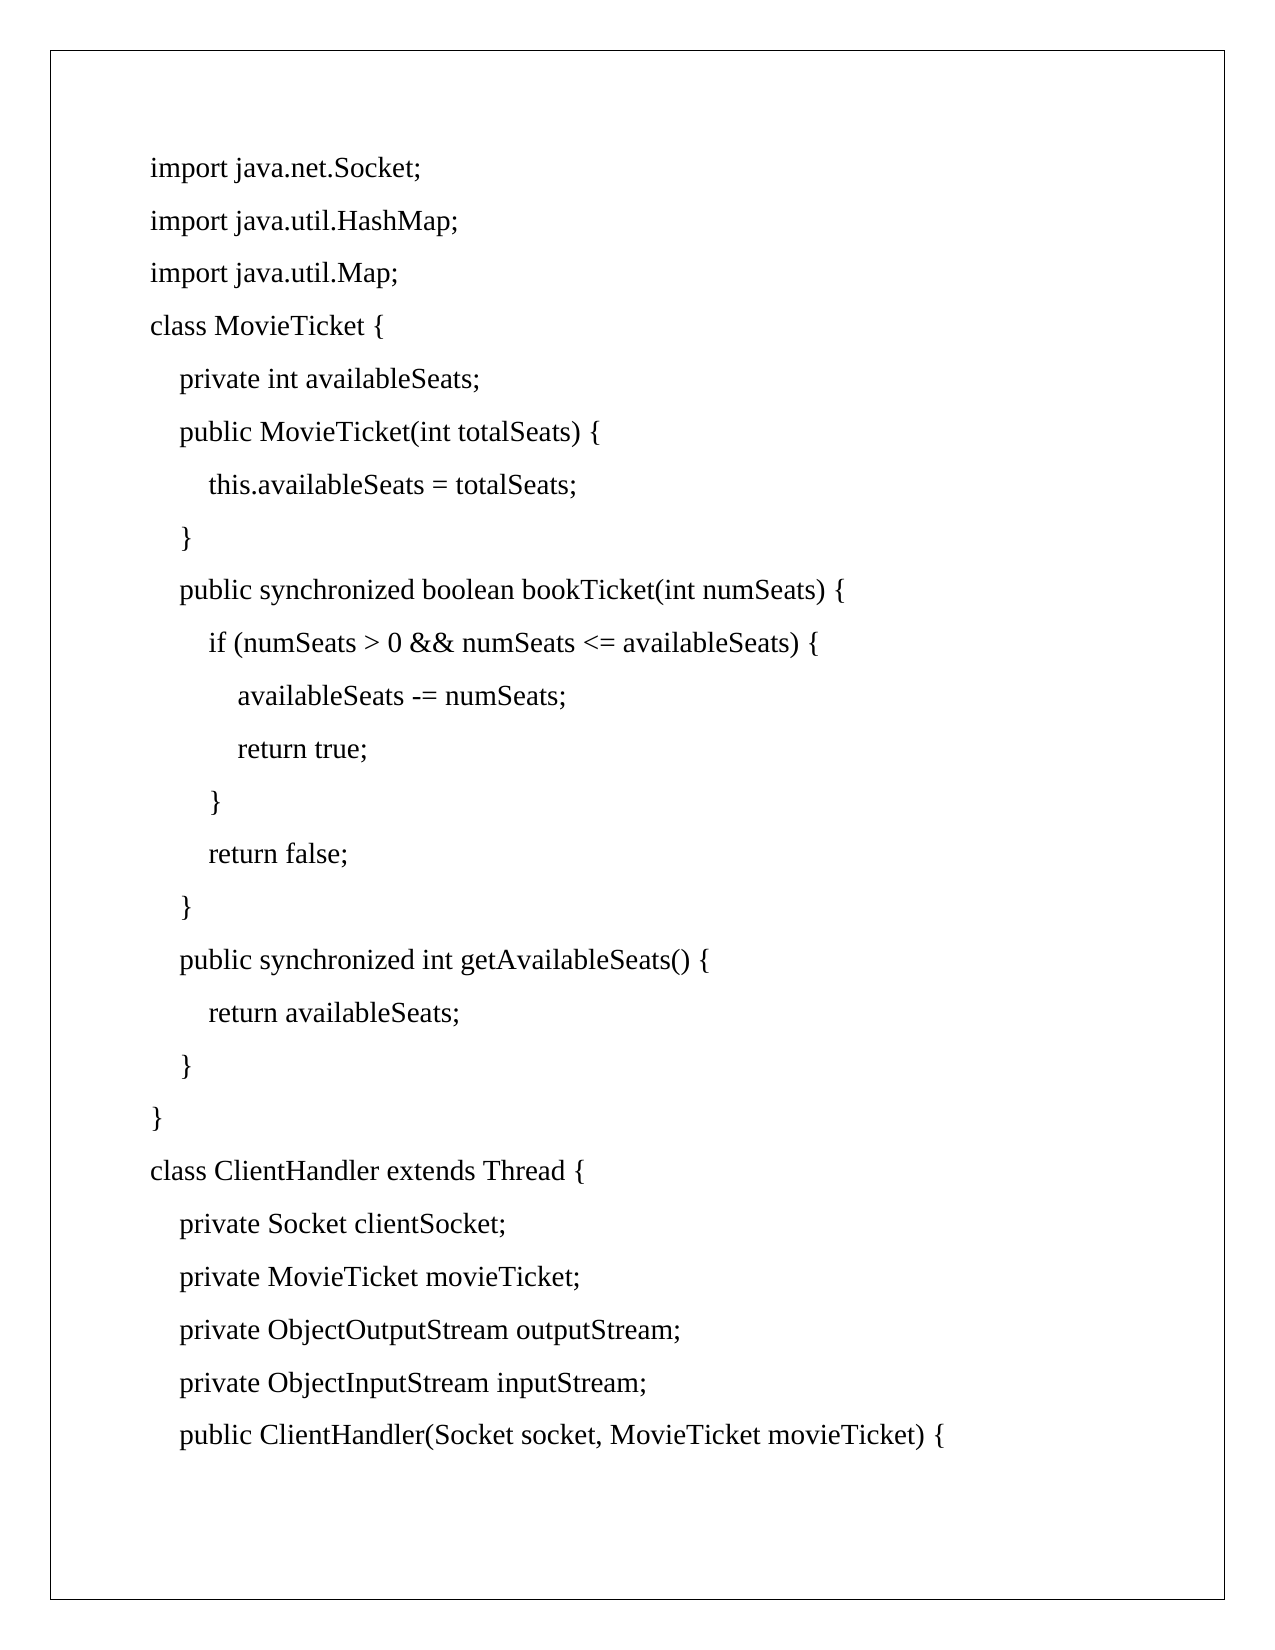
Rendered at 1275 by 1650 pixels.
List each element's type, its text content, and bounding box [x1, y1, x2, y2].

text public synchronized int getAvailableSeats() { [150, 942, 1125, 976]
text private int availableSeats; [150, 361, 1125, 395]
text this.availableSeats = totalSeats; [150, 467, 1125, 500]
text return availableSeats; [150, 995, 1125, 1028]
text } [150, 784, 1125, 817]
text import java.util.Map; [150, 256, 1125, 289]
text } [150, 1101, 1125, 1134]
text public MovieTicket(int totalSeats) { [150, 414, 1125, 448]
text class ClientHandler extends Thread { [150, 1153, 1125, 1187]
text private MovieTicket movieTicket; [150, 1259, 1125, 1293]
text class MovieTicket { [150, 308, 1125, 342]
text public ClientHandler(Socket socket, MovieTicket movieTicket) { [150, 1417, 1125, 1451]
text } [150, 1048, 1125, 1081]
text } [150, 520, 1125, 553]
text import java.util.HashMap; [150, 203, 1125, 236]
text public synchronized boolean bookTicket(int numSeats) { [150, 572, 1125, 606]
text } [150, 889, 1125, 923]
text availableSeats -= numSeats; [150, 678, 1125, 712]
text private Socket clientSocket; [150, 1206, 1125, 1240]
text import java.net.Socket; [150, 150, 1125, 183]
text if (numSeats > 0 && numSeats <= availableSeats) { [150, 625, 1125, 659]
text private ObjectInputStream inputStream; [150, 1365, 1125, 1398]
text return true; [150, 731, 1125, 764]
text private ObjectOutputStream outputStream; [150, 1312, 1125, 1345]
text return false; [150, 837, 1125, 870]
